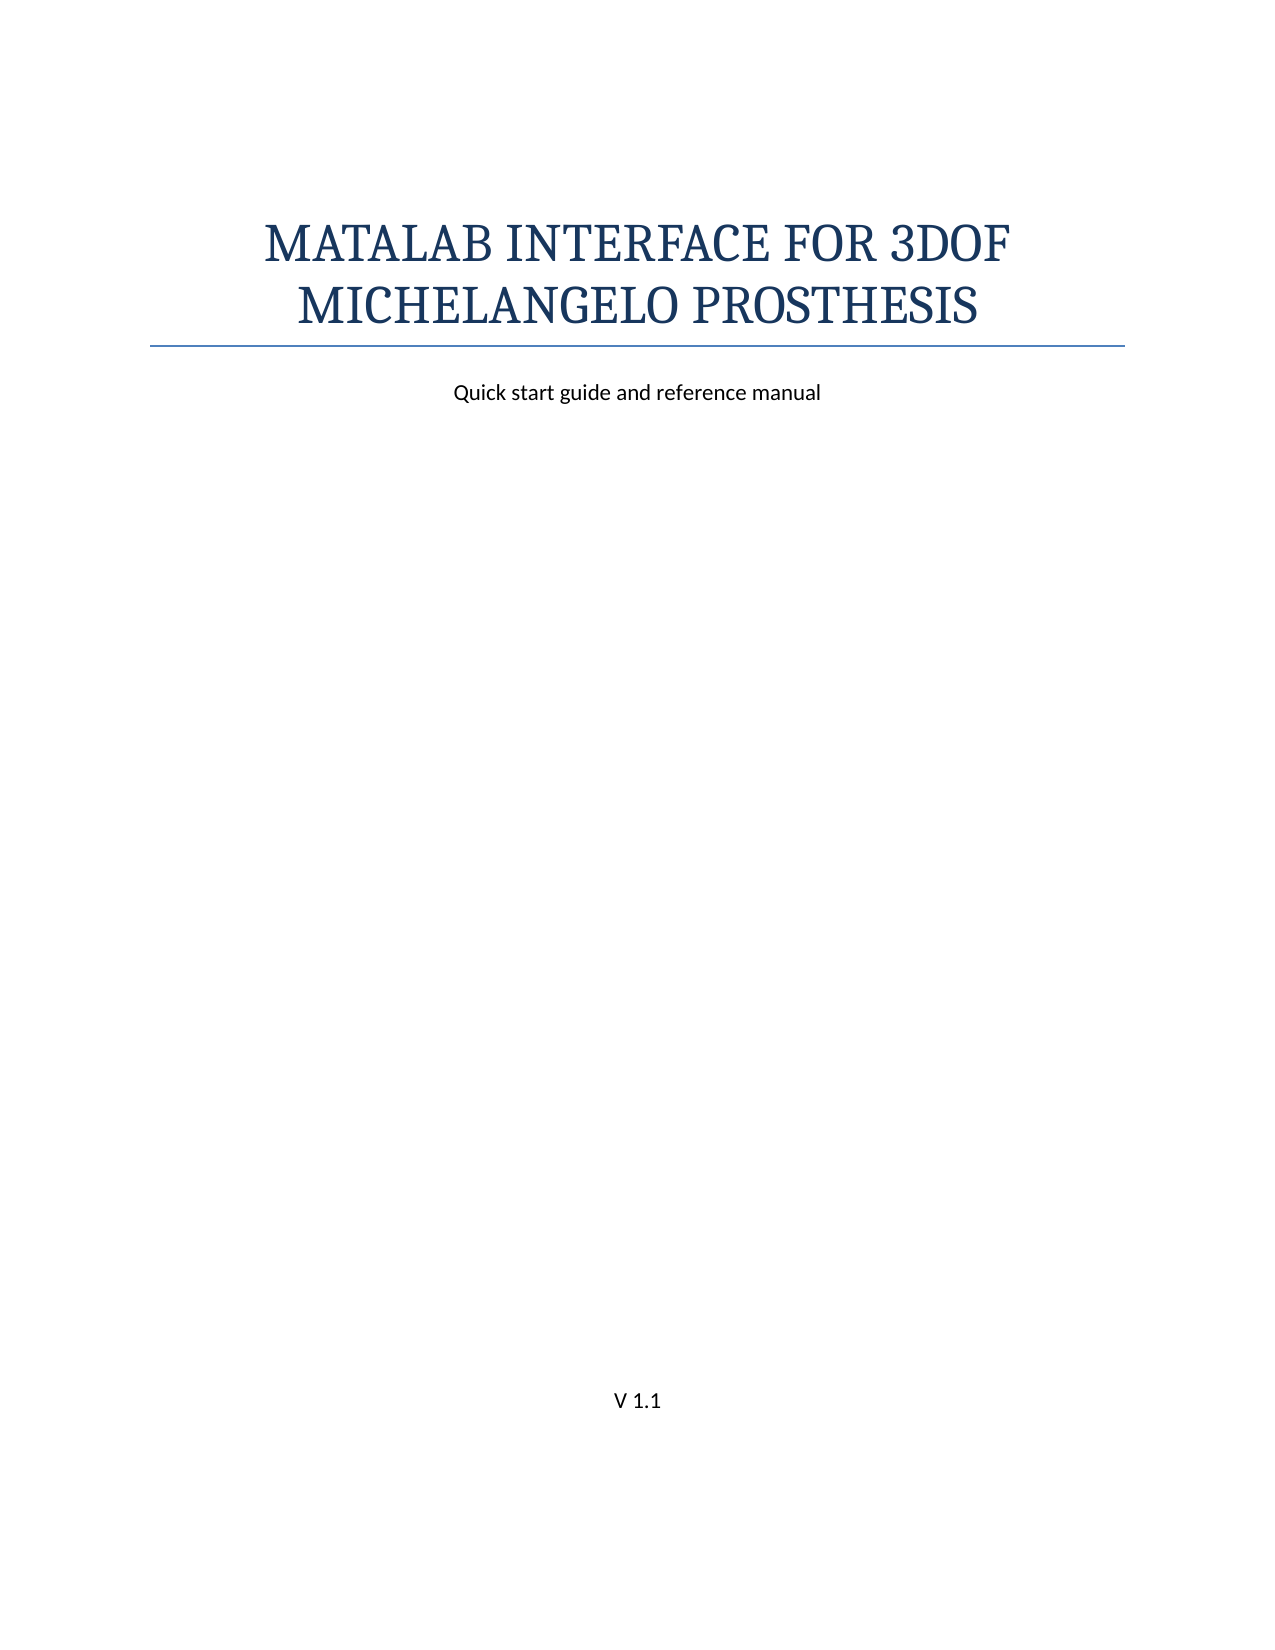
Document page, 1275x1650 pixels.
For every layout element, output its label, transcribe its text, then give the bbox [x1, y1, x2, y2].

title MATALAB INTERFACE FOR 3DOF MICHELANGELO PROSTHESIS [150, 150, 1125, 345]
text V 1.1 [150, 1386, 1125, 1414]
text Quick start guide and reference manual [150, 378, 1125, 407]
